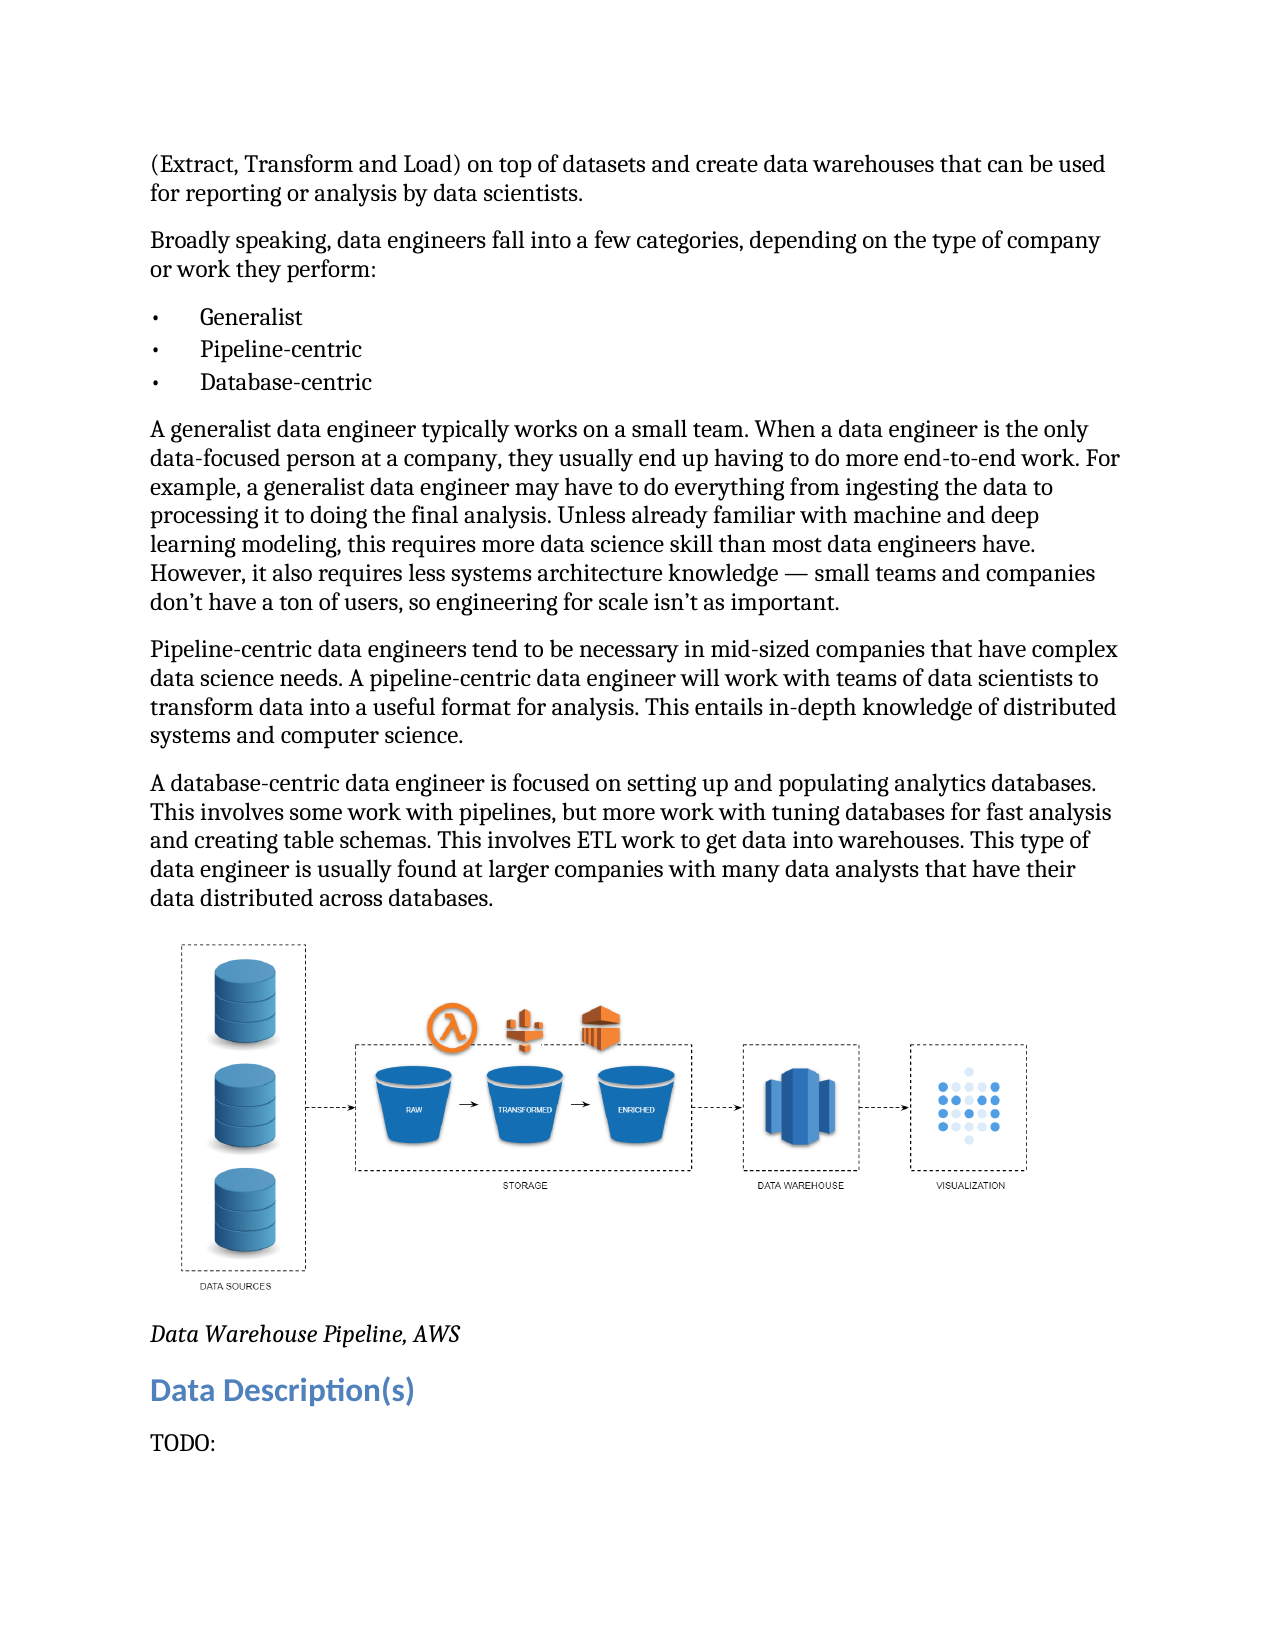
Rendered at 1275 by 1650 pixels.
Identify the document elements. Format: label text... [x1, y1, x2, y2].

text A generalist data engineer typically works on a small team. When a data engineer is the only data-focused person at a company, they usually end up having to do more end-to-end work. For example, a generalist data engineer may have to do everything from ingesting the data to processing it to doing the final analysis. Unless already familiar with machine and deep learning modeling, this requires more data science skill than most data engineers have. However, it also requires less systems architecture knowledge — small teams and companies don’t have a ton of users, so engineering for scale isn’t as important. [150, 415, 1125, 616]
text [150, 150, 1125, 207]
subtitle Data Description(s) [150, 1369, 1125, 1410]
text A database-centric data engineer is focused on setting up and populating analytics databases. This involves some work with pipelines, but more work with tuning databases for fast analysis and creating table schemas. This involves ETL work to get data into warehouses. This type of data engineer is usually found at larger companies with many data analysts that have their data distributed across databases. [150, 769, 1125, 912]
list Pipeline-centric [150, 335, 1125, 364]
text Broadly speaking, data engineers fall into a few categories, depending on the type of company or work they perform: [150, 226, 1125, 284]
text Data Warehouse Pipeline, AWS [150, 1320, 1125, 1349]
text TODO: [150, 1429, 1125, 1458]
text Pipeline-centric data engineers tend to be necessary in mid-sized companies that have complex data science needs. A pipeline-centric data engineer will work with teams of data scientists to transform data into a useful format for analysis. This entails in-depth knowledge of distributed systems and computer science. [150, 635, 1125, 750]
list Generalist [150, 302, 1125, 331]
picture [168, 931, 1044, 1299]
list Database-centric [150, 367, 1125, 396]
